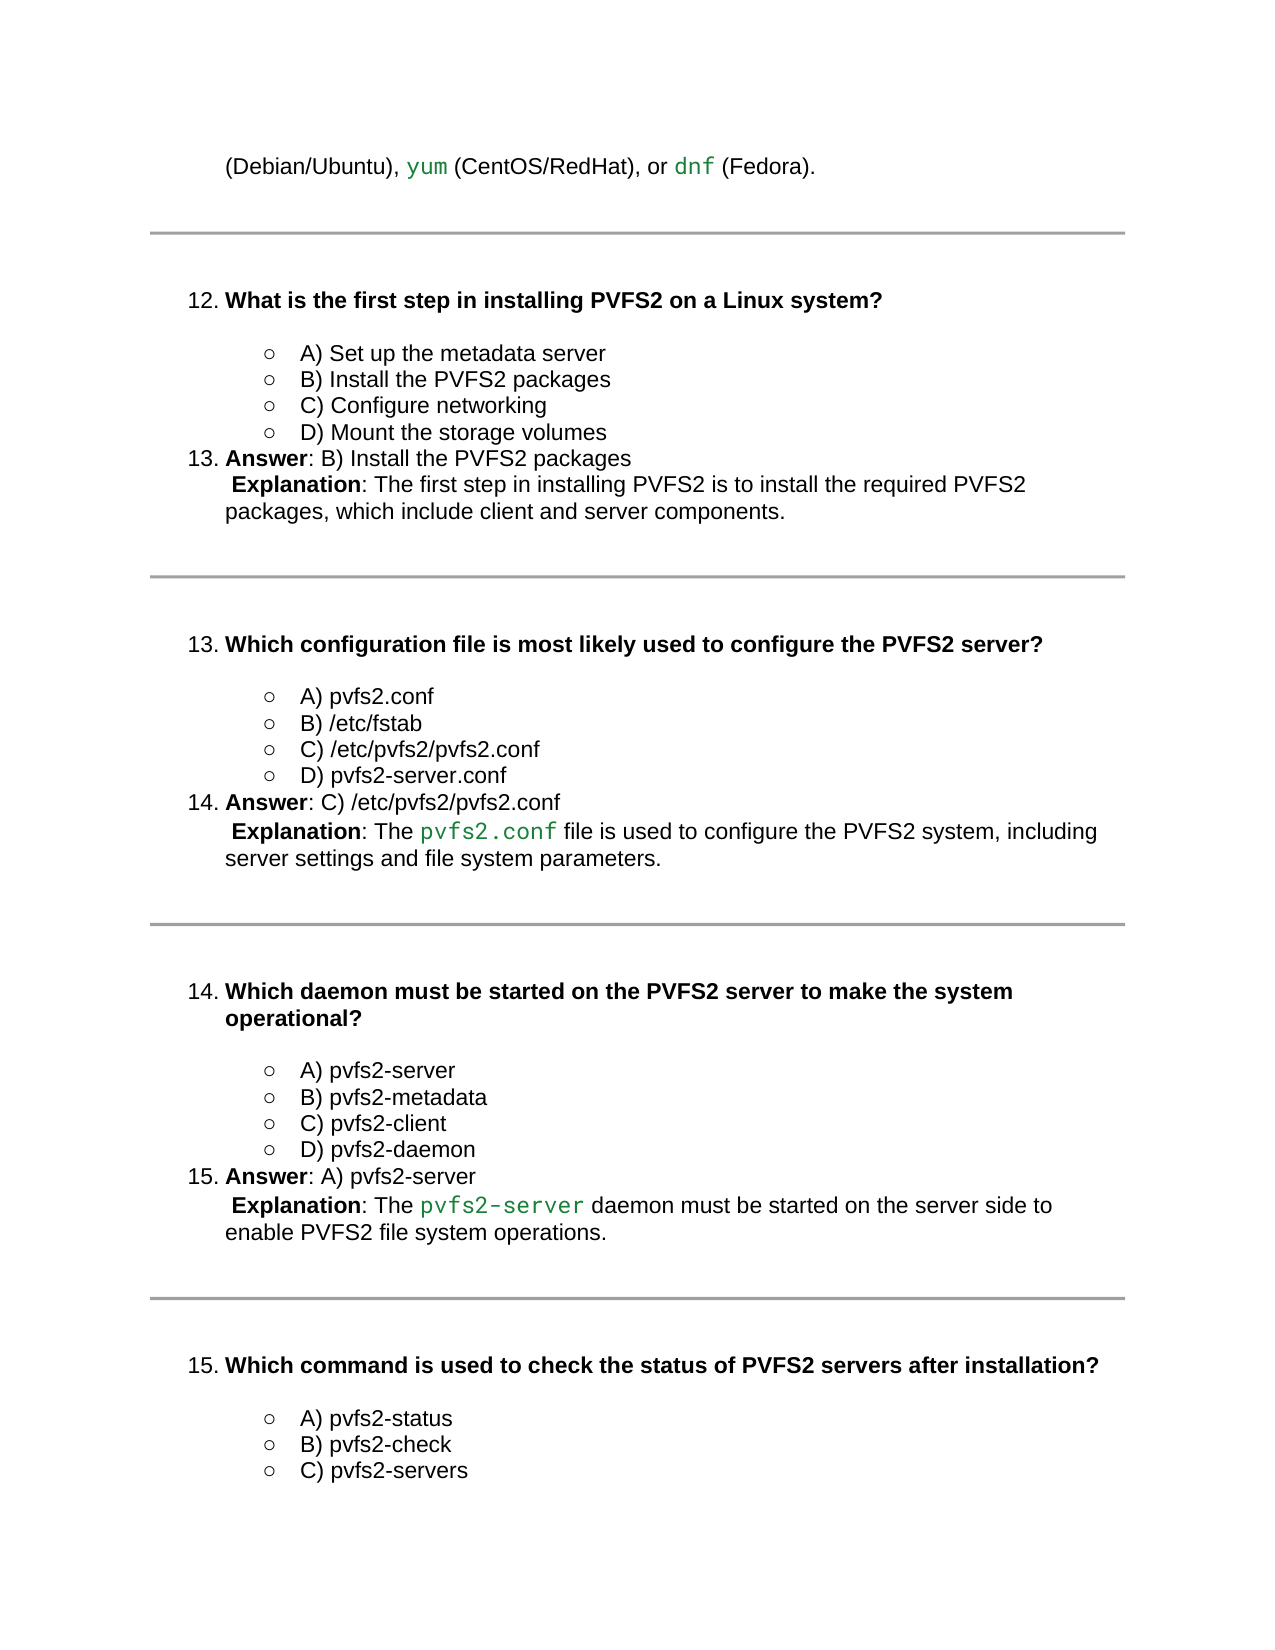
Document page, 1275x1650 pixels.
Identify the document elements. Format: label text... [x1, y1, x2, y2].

list C) pvfs2-servers [262, 1457, 1125, 1484]
list C) pvfs2-client [262, 1110, 1125, 1136]
list D) Mount the storage volumes [262, 418, 1125, 445]
list B) pvfs2-check [262, 1431, 1125, 1457]
list Answer: C) /etc/pvfs2/pvfs2.conf Explanation: The pvfs2.conf file is used to configure the PVFS2 system, including server settings and file system parameters. [187, 789, 1125, 898]
list B) Install the PVFS2 packages [262, 366, 1125, 392]
list B) /etc/fstab [262, 709, 1125, 736]
list A) pvfs2-status [262, 1405, 1125, 1431]
list B) pvfs2-metadata [262, 1083, 1125, 1110]
list D) pvfs2-daemon [262, 1136, 1125, 1163]
list C) Configure networking [262, 392, 1125, 418]
list Which configuration file is most likely used to configure the PVFS2 server? [187, 631, 1125, 683]
list Answer: A) pvfs2-server Explanation: The pvfs2-server daemon must be started on the server side to enable PVFS2 file system operations. [187, 1163, 1125, 1272]
list C) /etc/pvfs2/pvfs2.conf [262, 736, 1125, 762]
list Answer: B) Install the PVFS2 packages Explanation: The first step in installing PVFS2 is to install the required PVFS2 packages, which include client and server components. [187, 445, 1125, 550]
list Which command is used to check the status of PVFS2 servers after installation? [187, 1352, 1125, 1405]
list A) pvfs2-server [262, 1057, 1125, 1083]
list What is the first step in installing PVFS2 on a Linux system? [187, 287, 1125, 339]
list Which daemon must be started on the PVFS2 server to make the system operational? [187, 978, 1125, 1057]
list A) Set up the metadata server [262, 339, 1125, 366]
list D) pvfs2-server.conf [262, 762, 1125, 789]
list A) pvfs2.conf [262, 683, 1125, 709]
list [187, 150, 1125, 207]
